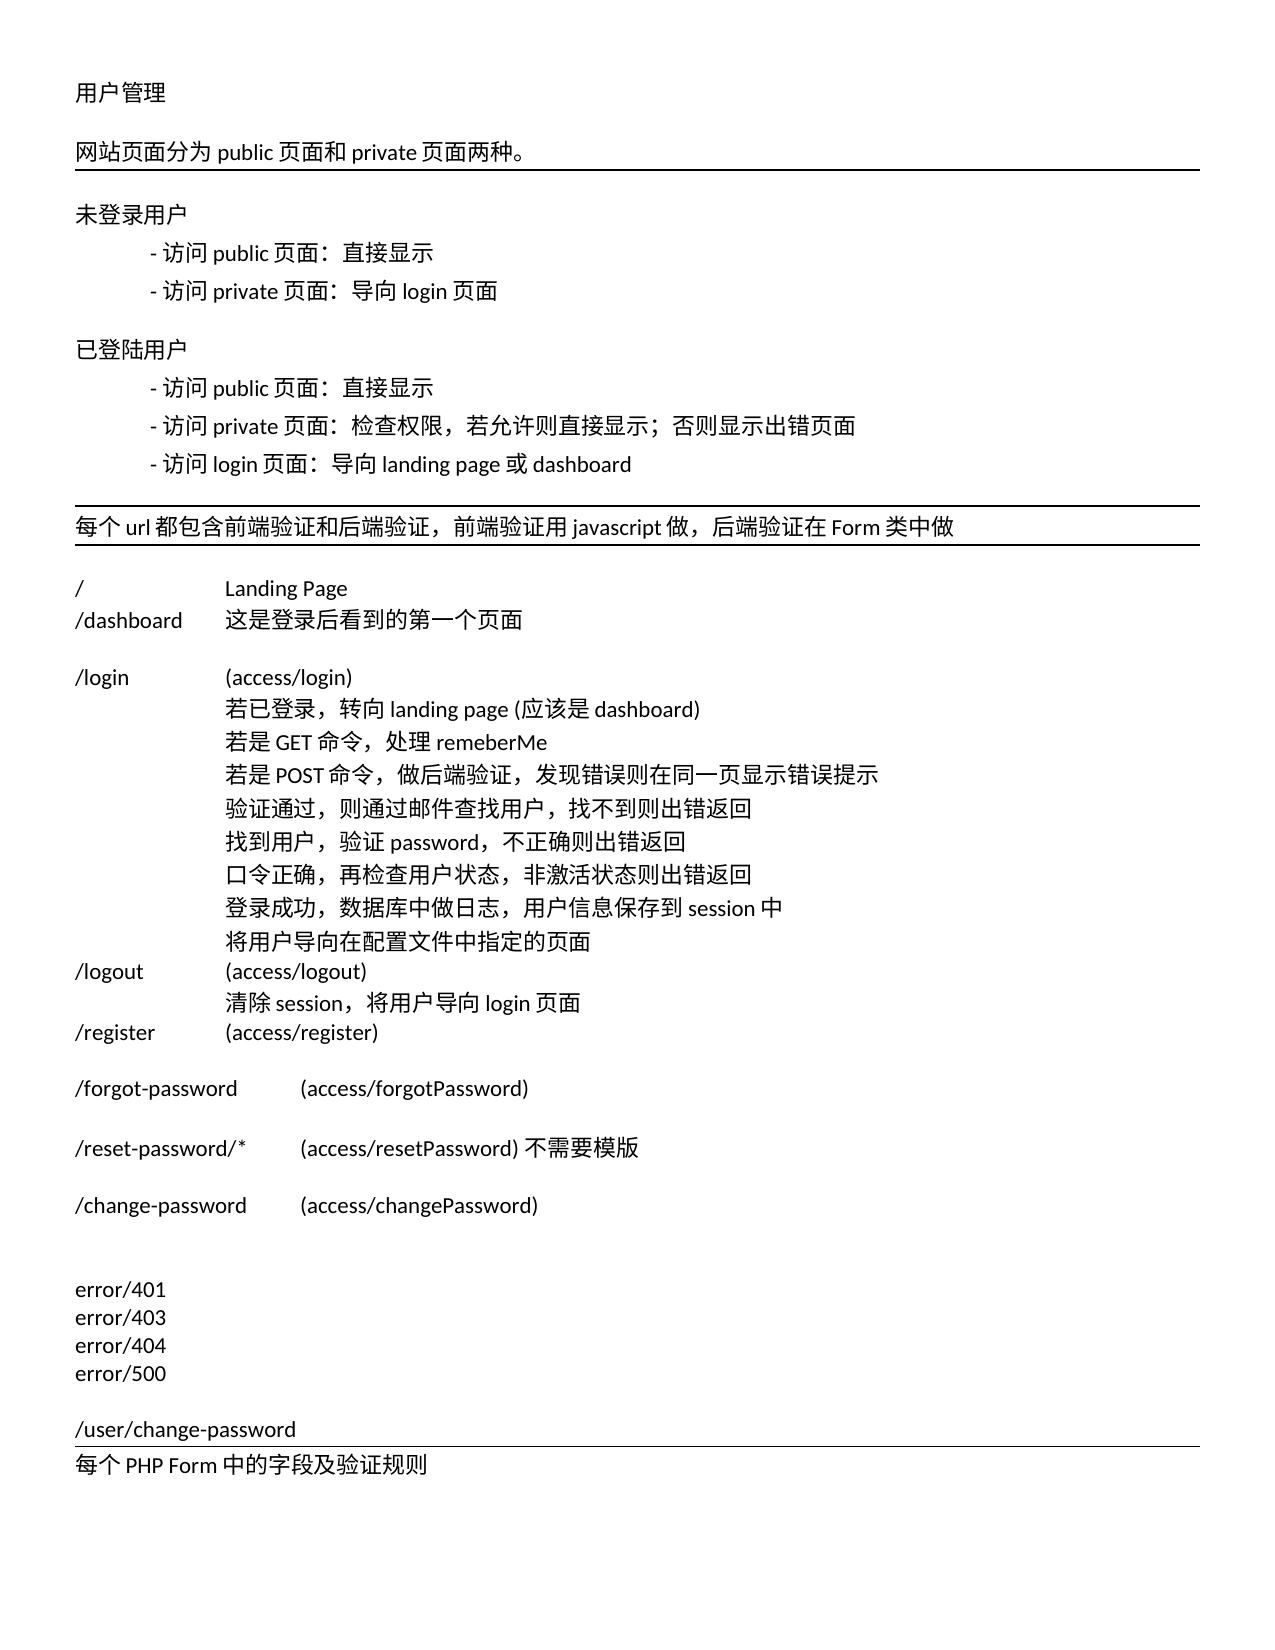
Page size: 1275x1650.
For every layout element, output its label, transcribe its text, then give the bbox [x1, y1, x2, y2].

text 网站页面分为public页面和private页面两种。 [75, 134, 1200, 169]
text error/403 [75, 1303, 1200, 1331]
text 未登录用户 - 访问public页面：直接显示 - 访问private页面：导向login页面 [75, 197, 1200, 306]
text /dashboard 这是登录后看到的第一个页面 [75, 602, 1200, 635]
text error/401 [75, 1275, 1200, 1303]
text error/404 [75, 1331, 1200, 1359]
text /logout (access/logout) [75, 957, 1200, 985]
text /register (access/register) [75, 1018, 1200, 1046]
text / Landing Page [75, 574, 1200, 602]
text /reset-password/* (access/resetPassword) 不需要模版 [75, 1130, 1200, 1163]
text /user/change-password [75, 1416, 1200, 1446]
text 每个PHP Form中的字段及验证规则 [75, 1447, 1200, 1480]
text 若是GET命令，处理remeberMe [75, 724, 1200, 757]
text /change-password (access/changePassword) [75, 1191, 1200, 1219]
text /forgot-password (access/forgotPassword) [75, 1074, 1200, 1102]
text 将用户导向在配置文件中指定的页面 [75, 923, 1200, 957]
text 若是POST命令，做后端验证，发现错误则在同一页显示错误提示 [75, 757, 1200, 791]
text 已登陆用户 - 访问public页面：直接显示 - 访问private页面：检查权限，若允许则直接显示；否则显示出错页面 - 访问login页面：导向landing page或dashboard [75, 332, 1200, 479]
text 用户管理 [75, 75, 1200, 108]
text 验证通过，则通过邮件查找用户，找不到则出错返回 [75, 791, 1200, 824]
text 登录成功，数据库中做日志，用户信息保存到session中 [75, 890, 1200, 923]
text 清除session，将用户导向login页面 [75, 985, 1200, 1018]
text 口令正确，再检查用户状态，非激活状态则出错返回 [75, 857, 1200, 890]
text 若已登录，转向landing page (应该是dashboard) [75, 691, 1200, 724]
text error/500 [75, 1359, 1200, 1387]
text 每个url都包含前端验证和后端验证，前端验证用javascript做，后端验证在Form类中做 [75, 507, 1200, 544]
text 找到用户，验证password，不正确则出错返回 [75, 824, 1200, 857]
text /login (access/login) [75, 663, 1200, 691]
